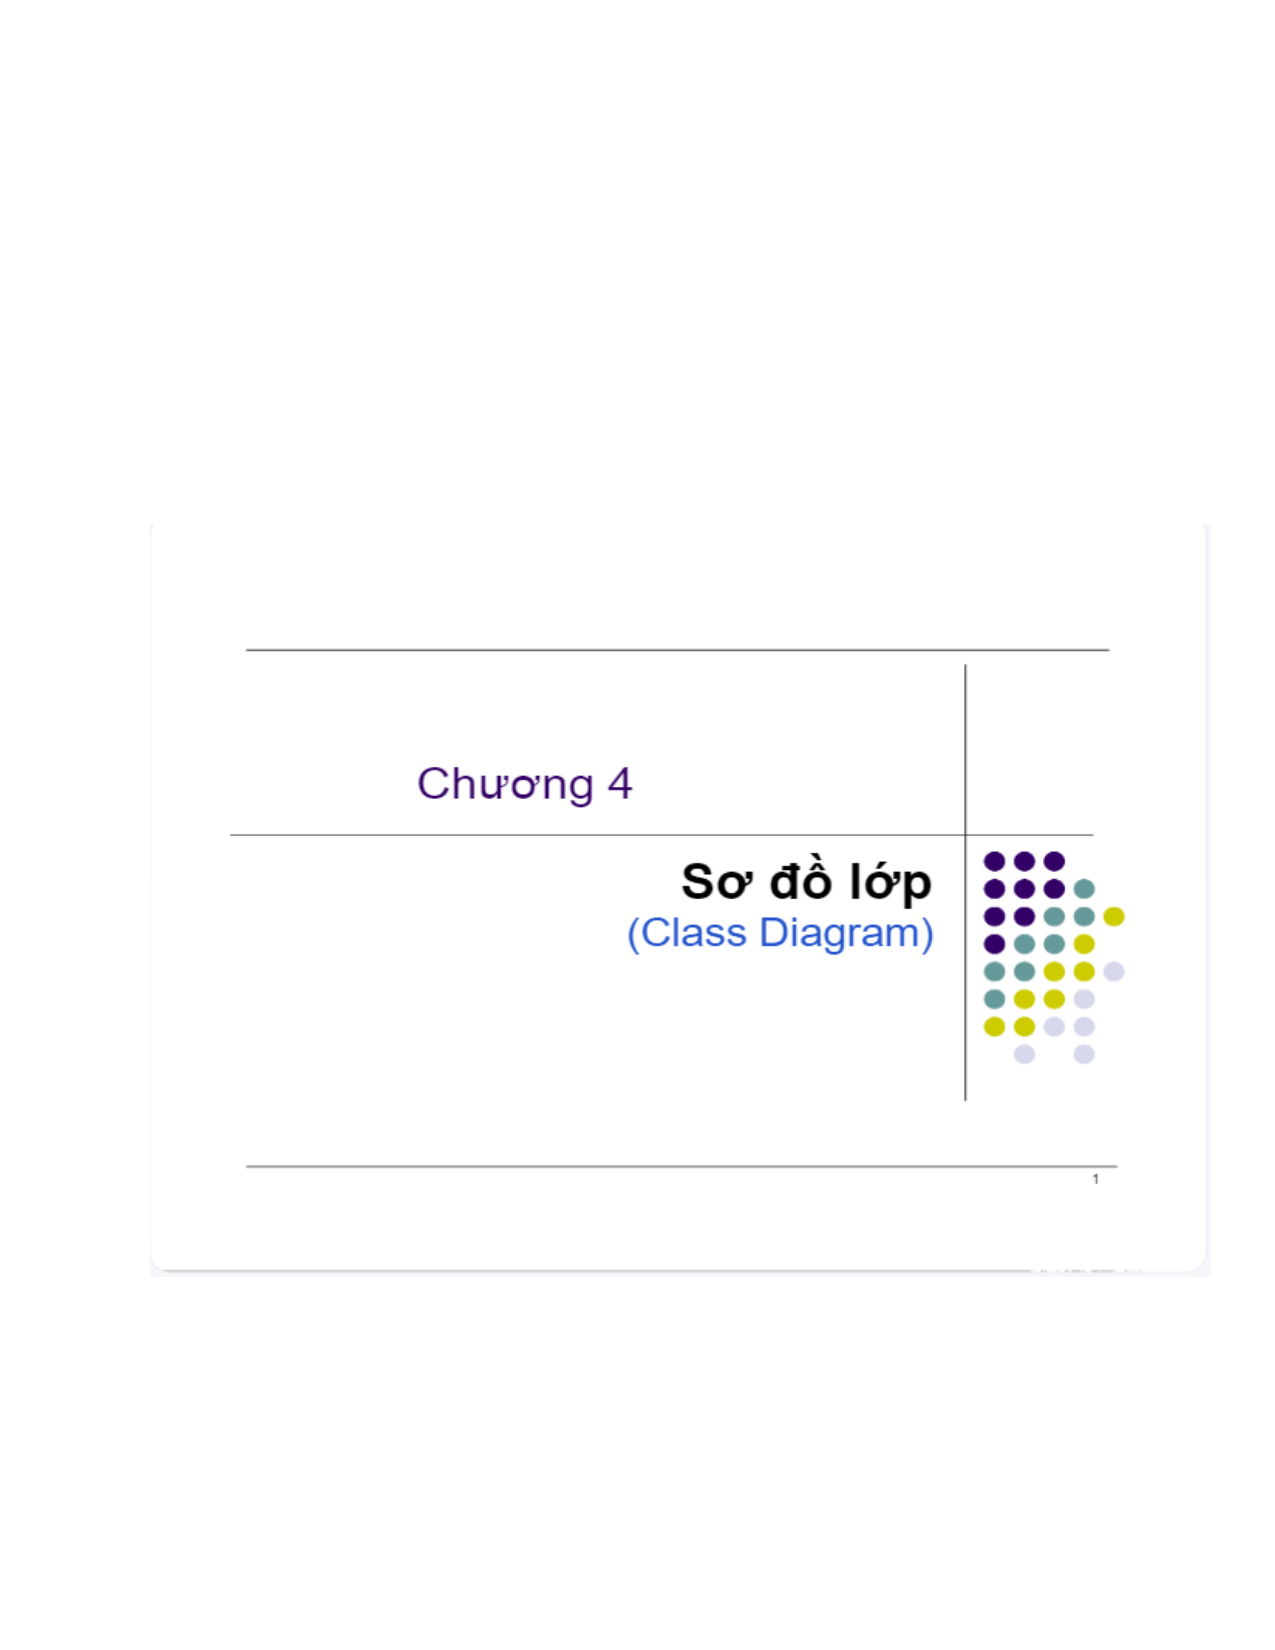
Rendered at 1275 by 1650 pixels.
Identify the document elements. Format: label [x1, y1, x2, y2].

picture [150, 525, 1212, 1277]
